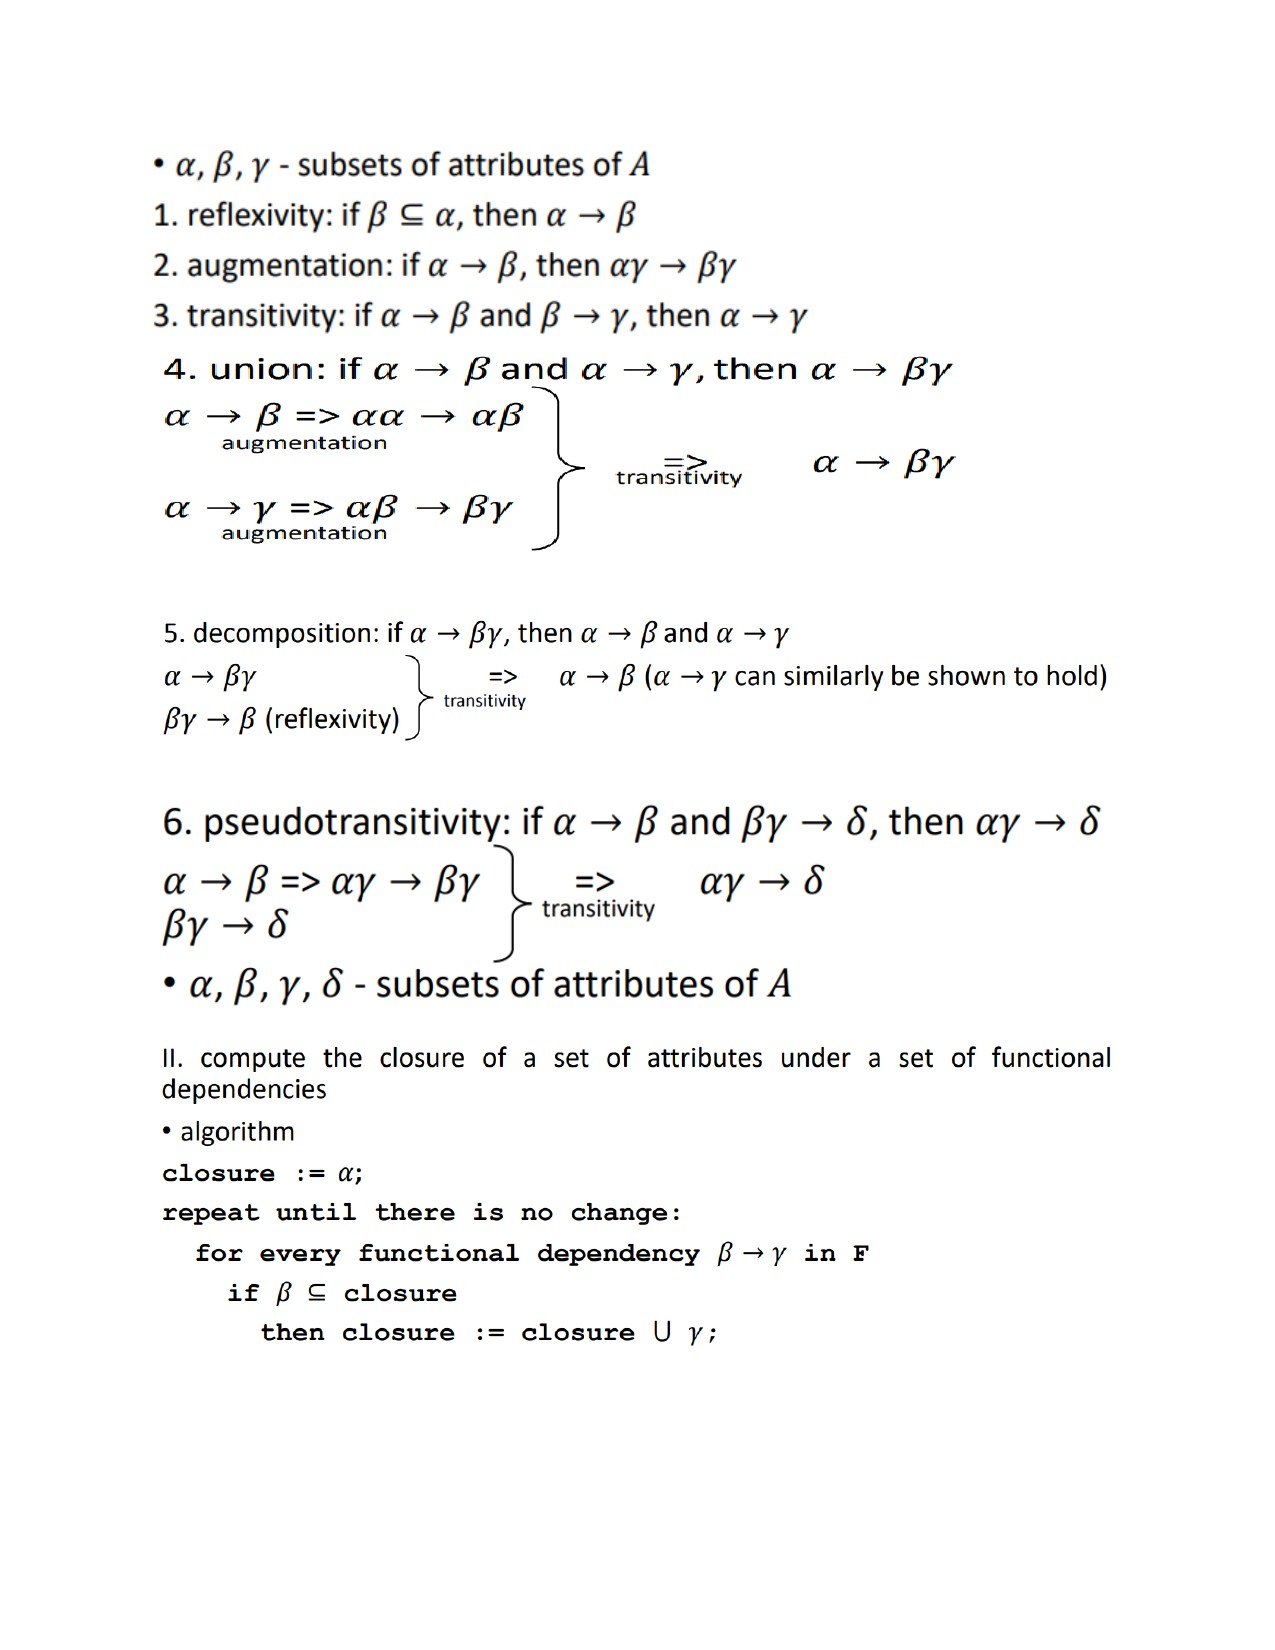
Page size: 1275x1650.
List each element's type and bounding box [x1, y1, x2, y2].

picture [150, 1042, 1125, 1364]
picture [150, 786, 1125, 1024]
picture [150, 150, 1202, 344]
picture [150, 345, 1022, 587]
picture [150, 605, 1125, 785]
